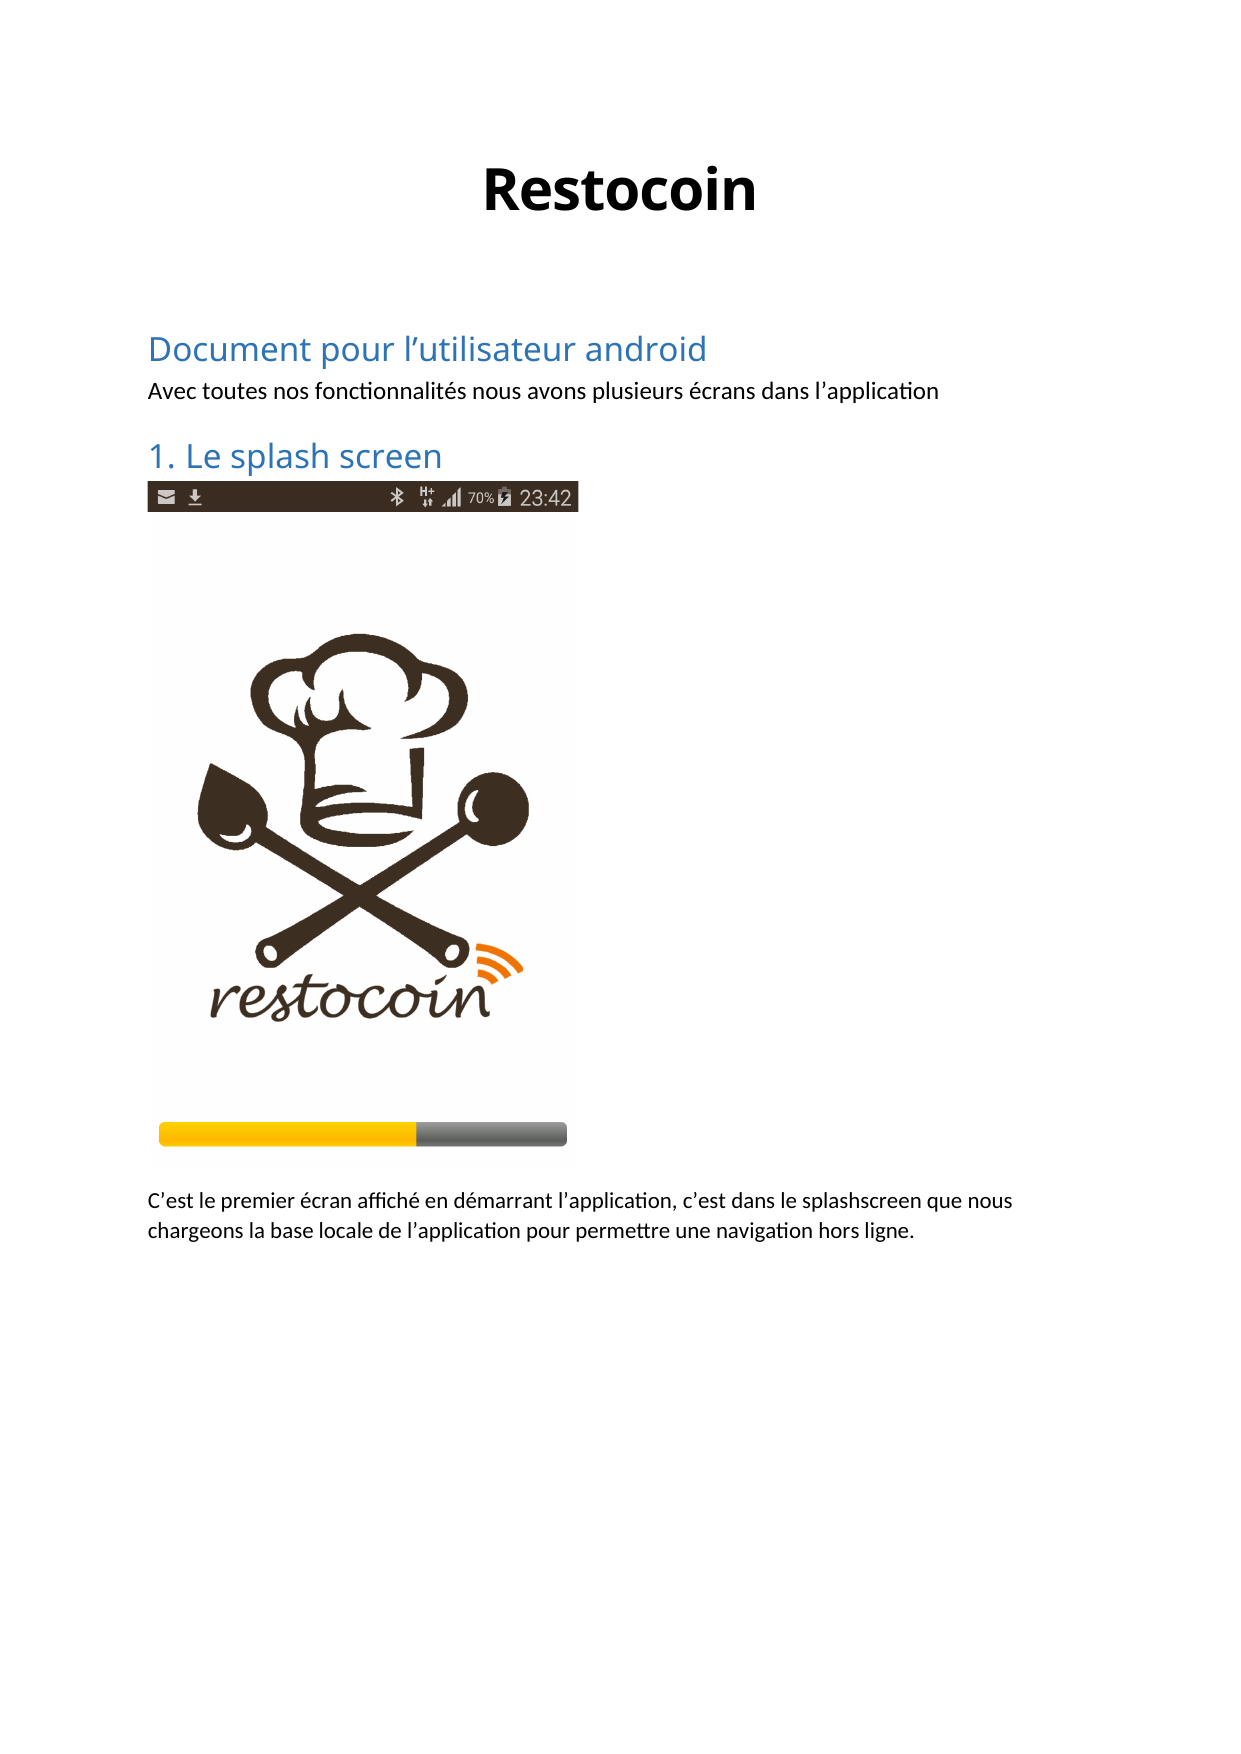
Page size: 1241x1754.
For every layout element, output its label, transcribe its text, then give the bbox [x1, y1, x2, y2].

text Avec toutes nos fonctionnalités nous avons plusieurs écrans dans l’application [148, 375, 1093, 406]
text C’est le premier écran affiché en démarrant l’application, c’est dans le splashscreen que nous chargeons la base locale de l’application pour permettre une navigation hors ligne. [148, 1186, 1093, 1244]
picture [147, 481, 579, 1168]
subtitle Document pour l’utilisateur android [148, 326, 1093, 371]
subtitle Le splash screen [148, 433, 1093, 478]
title Restocoin [148, 148, 1093, 227]
